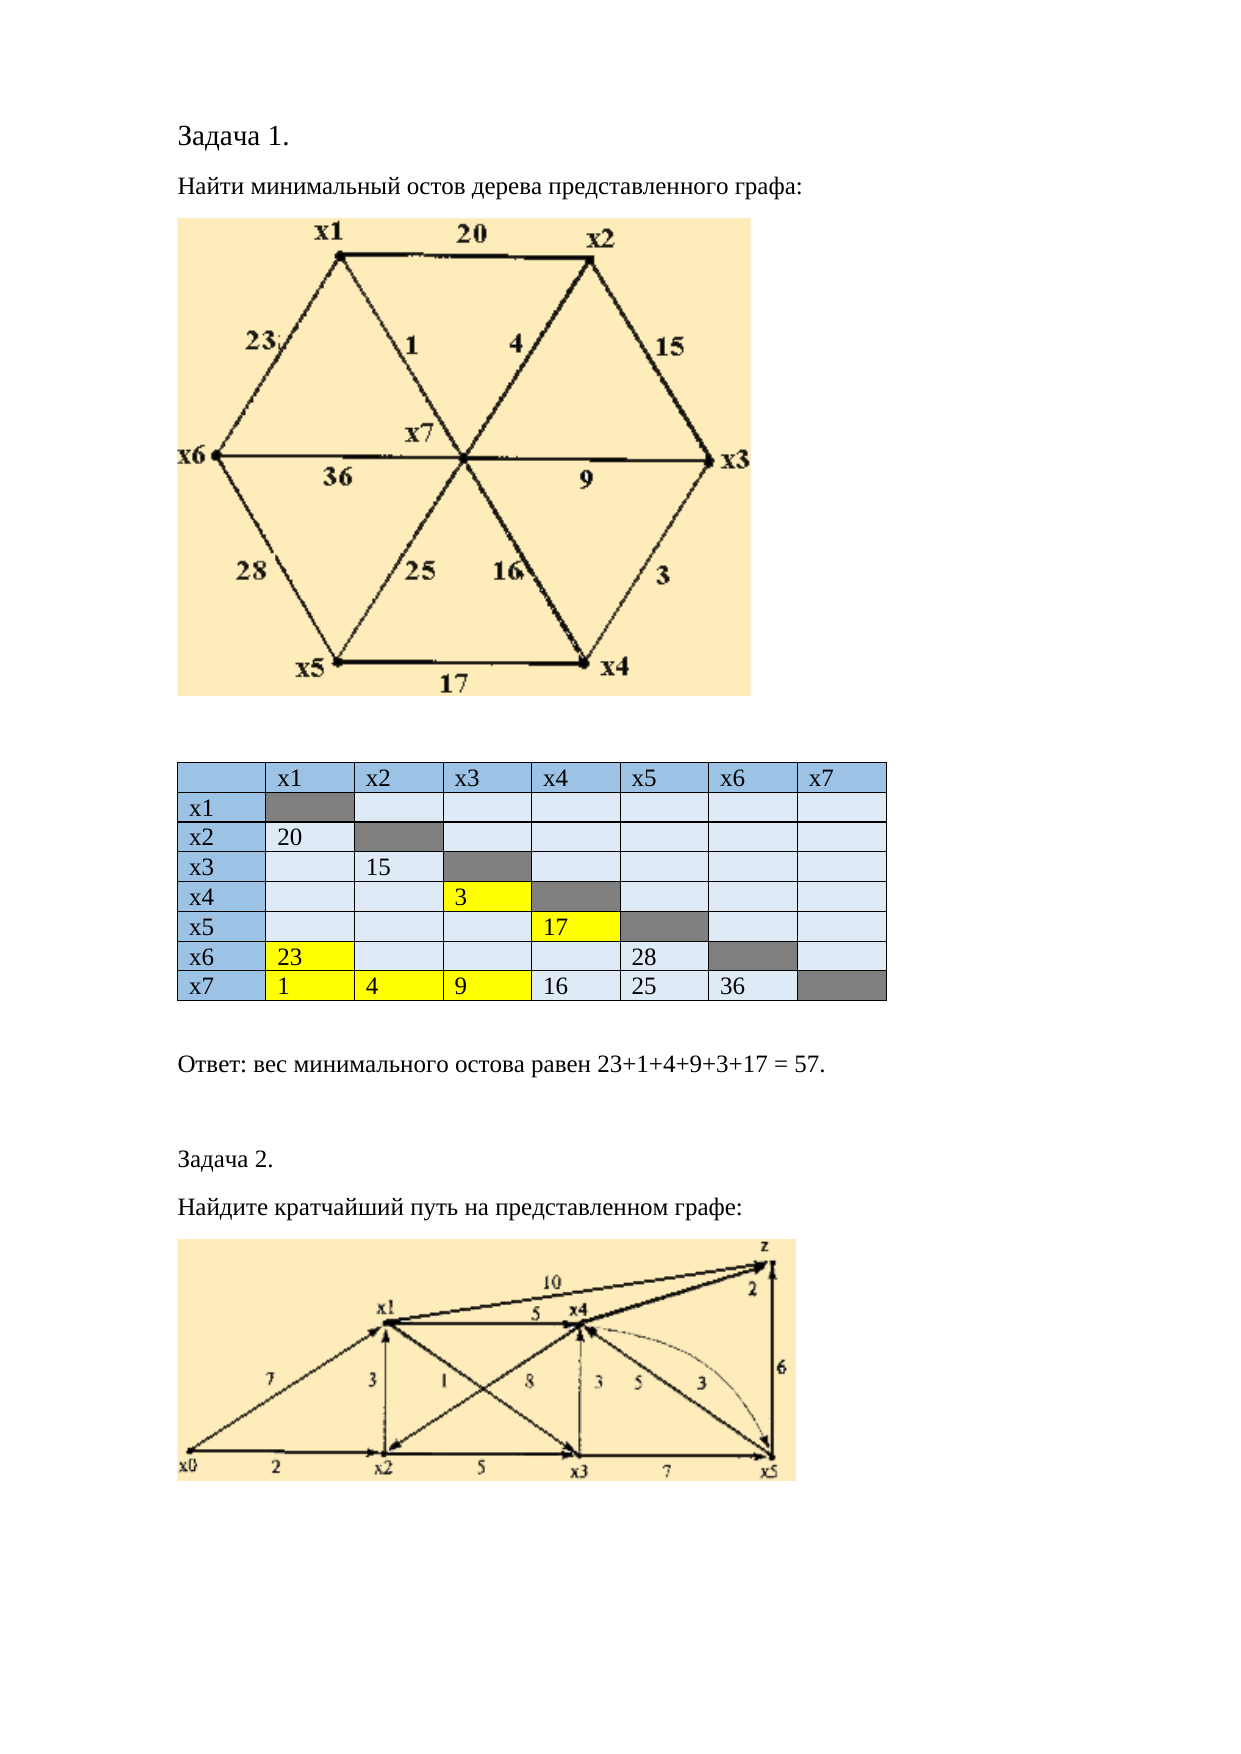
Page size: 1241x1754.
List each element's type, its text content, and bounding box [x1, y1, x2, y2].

table_cell x6 [178, 942, 265, 970]
table_cell [266, 793, 354, 821]
table_header x4 [532, 763, 620, 792]
table_header x6 [709, 763, 797, 792]
table_cell [798, 793, 886, 821]
table_cell 3 [444, 882, 531, 911]
text Найдите кратчайший путь на представленном графе: [177, 1192, 1152, 1221]
table_cell [798, 882, 886, 911]
table_cell 36 [709, 971, 797, 1000]
table_cell [532, 882, 620, 911]
table_cell [709, 882, 797, 911]
table_cell x4 [178, 882, 265, 911]
table_cell [355, 942, 443, 970]
picture [177, 218, 751, 696]
table_cell [444, 852, 531, 881]
table_cell 23 [266, 942, 354, 970]
table_cell [621, 793, 708, 821]
table_cell [444, 942, 531, 970]
table_cell [709, 912, 797, 941]
table_header x3 [444, 763, 531, 792]
table_header x2 [355, 763, 443, 792]
table_cell [355, 882, 443, 911]
table_cell [444, 823, 531, 851]
table_cell 9 [444, 971, 531, 1000]
table_cell 20 [266, 823, 354, 851]
table_cell x1 [178, 793, 265, 821]
table_cell x3 [178, 852, 265, 881]
table_cell [709, 793, 797, 821]
table_cell [355, 793, 443, 821]
table_cell 15 [355, 852, 443, 881]
table_cell [621, 823, 708, 851]
table_cell [621, 912, 708, 941]
table_cell [444, 793, 531, 821]
table_cell [798, 823, 886, 851]
table_cell [709, 942, 797, 970]
table_cell 25 [621, 971, 708, 1000]
table_cell x7 [178, 971, 265, 1000]
table_cell [355, 912, 443, 941]
table_cell 16 [532, 971, 620, 1000]
table_cell [266, 852, 354, 881]
table_header x7 [798, 763, 886, 792]
table_cell [709, 823, 797, 851]
table_cell x2 [178, 823, 265, 851]
text Задача 2. [177, 1144, 1152, 1173]
table_cell 1 [266, 971, 354, 1000]
table_cell [798, 971, 886, 1000]
text Найти минимальный остов дерева представленного графа: [177, 171, 1152, 200]
table_cell [798, 852, 886, 881]
table_cell [621, 882, 708, 911]
table_cell [709, 852, 797, 881]
picture [177, 1239, 796, 1481]
table_cell 28 [621, 942, 708, 970]
table_cell [798, 942, 886, 970]
table_cell [444, 912, 531, 941]
table_header [178, 763, 265, 792]
table_cell [532, 793, 620, 821]
table_header x5 [621, 763, 708, 792]
table_cell 4 [355, 971, 443, 1000]
text Задача 1. [177, 118, 1152, 152]
table_cell 17 [532, 912, 620, 941]
table_header x1 [266, 763, 354, 792]
table_cell [266, 882, 354, 911]
table_cell [532, 942, 620, 970]
table_cell [532, 823, 620, 851]
table_cell [532, 852, 620, 881]
table_cell [355, 823, 443, 851]
table_cell x5 [178, 912, 265, 941]
text Ответ: вес минимального остова равен 23+1+4+9+3+17 = 57. [177, 1049, 1152, 1078]
table_cell [266, 912, 354, 941]
table_cell [798, 912, 886, 941]
table_cell [621, 852, 708, 881]
